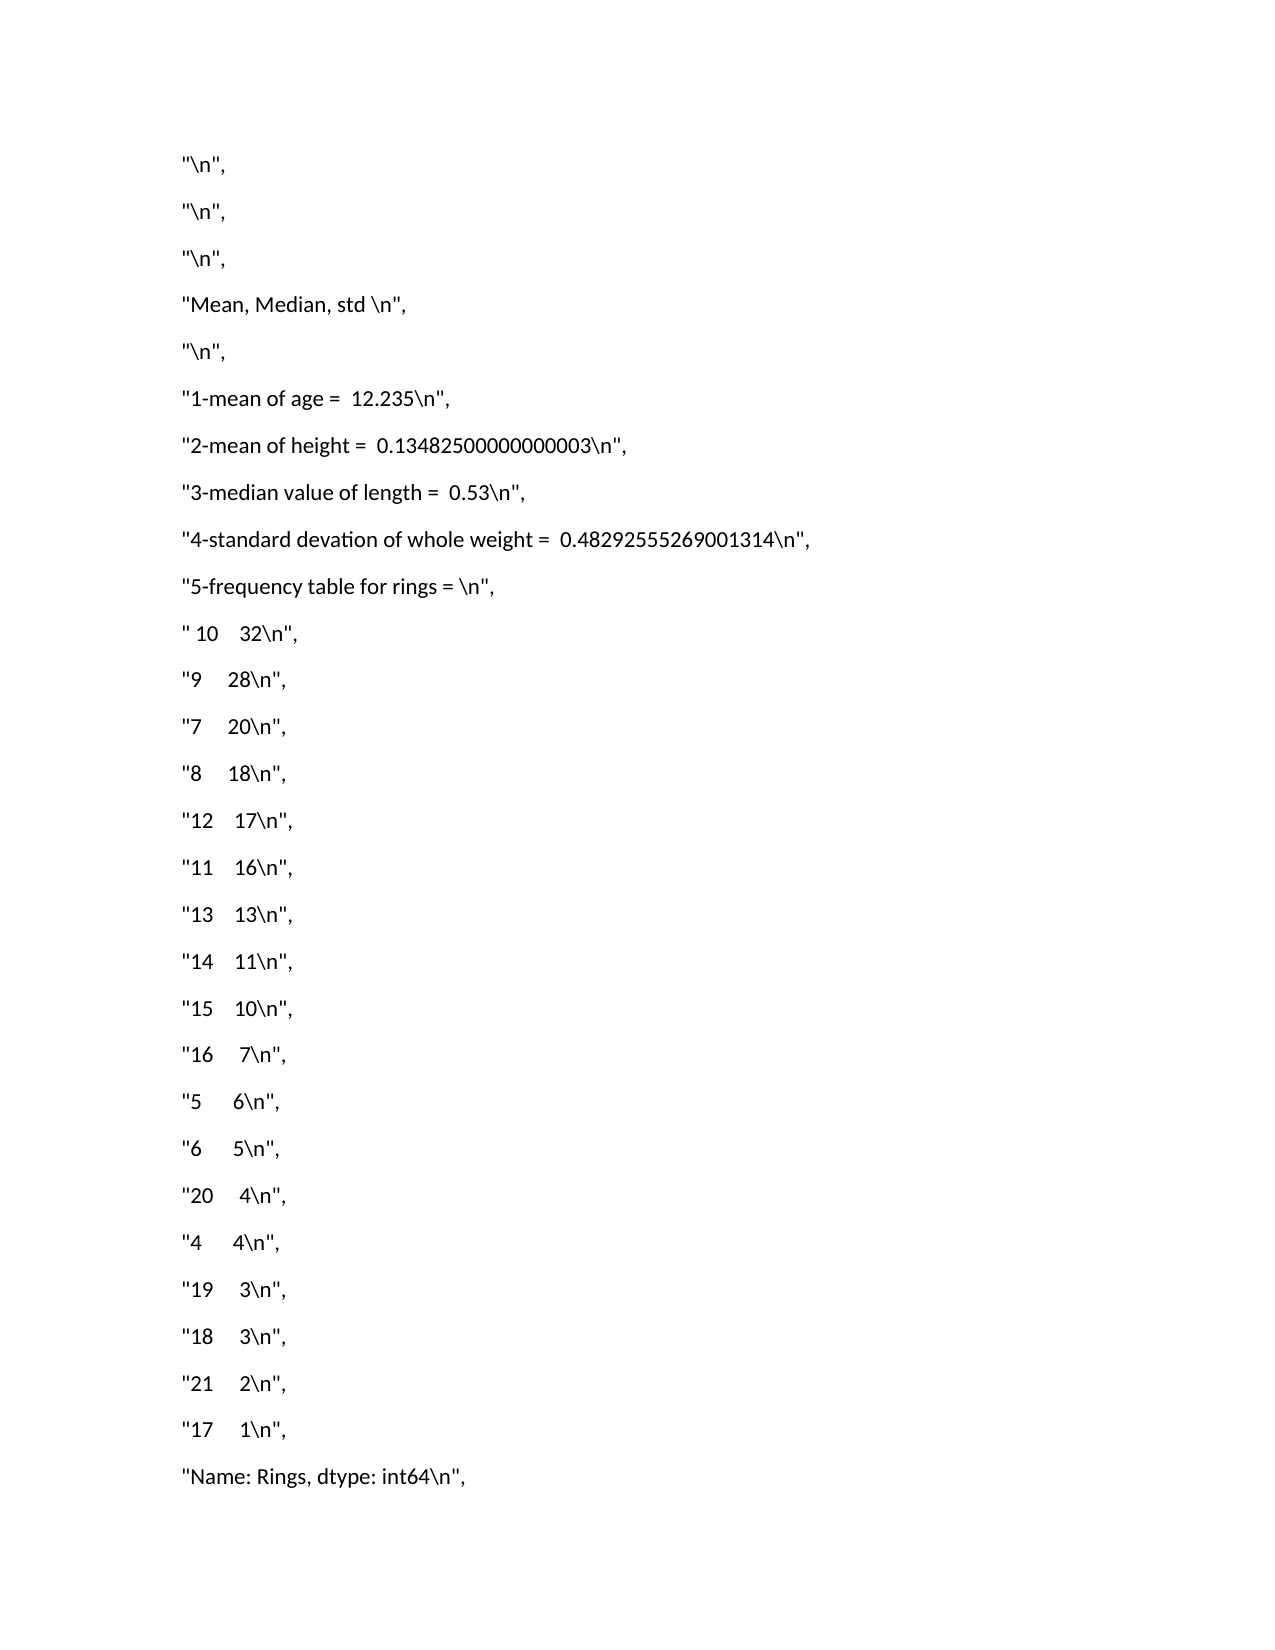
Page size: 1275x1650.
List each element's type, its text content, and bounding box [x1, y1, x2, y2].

text "8 18\n", [150, 759, 1125, 787]
text "2-mean of height = 0.13482500000000003\n", [150, 431, 1125, 459]
text "18 3\n", [150, 1322, 1125, 1350]
text " 10 32\n", [150, 619, 1125, 647]
text "3-median value of length = 0.53\n", [150, 478, 1125, 506]
text "7 20\n", [150, 712, 1125, 741]
text "4-standard devation of whole weight = 0.48292555269001314\n", [150, 525, 1125, 553]
text "1-mean of age = 12.235\n", [150, 384, 1125, 412]
text "16 7\n", [150, 1041, 1125, 1069]
text "13 13\n", [150, 900, 1125, 928]
text "12 17\n", [150, 806, 1125, 834]
text "19 3\n", [150, 1275, 1125, 1303]
text "14 11\n", [150, 947, 1125, 975]
text "17 1\n", [150, 1416, 1125, 1444]
text "5 6\n", [150, 1087, 1125, 1116]
text "\n", [150, 244, 1125, 272]
text "Name: Rings, dtype: int64\n", [150, 1462, 1125, 1491]
text "\n", [150, 150, 1125, 178]
text "4 4\n", [150, 1228, 1125, 1256]
text "15 10\n", [150, 994, 1125, 1022]
text "\n", [150, 197, 1125, 225]
text "Mean, Median, std \n", [150, 291, 1125, 319]
text "11 16\n", [150, 853, 1125, 881]
text "\n", [150, 337, 1125, 366]
text "9 28\n", [150, 666, 1125, 694]
text "6 5\n", [150, 1134, 1125, 1162]
text "21 2\n", [150, 1369, 1125, 1397]
text "20 4\n", [150, 1181, 1125, 1209]
text "5-frequency table for rings = \n", [150, 572, 1125, 600]
